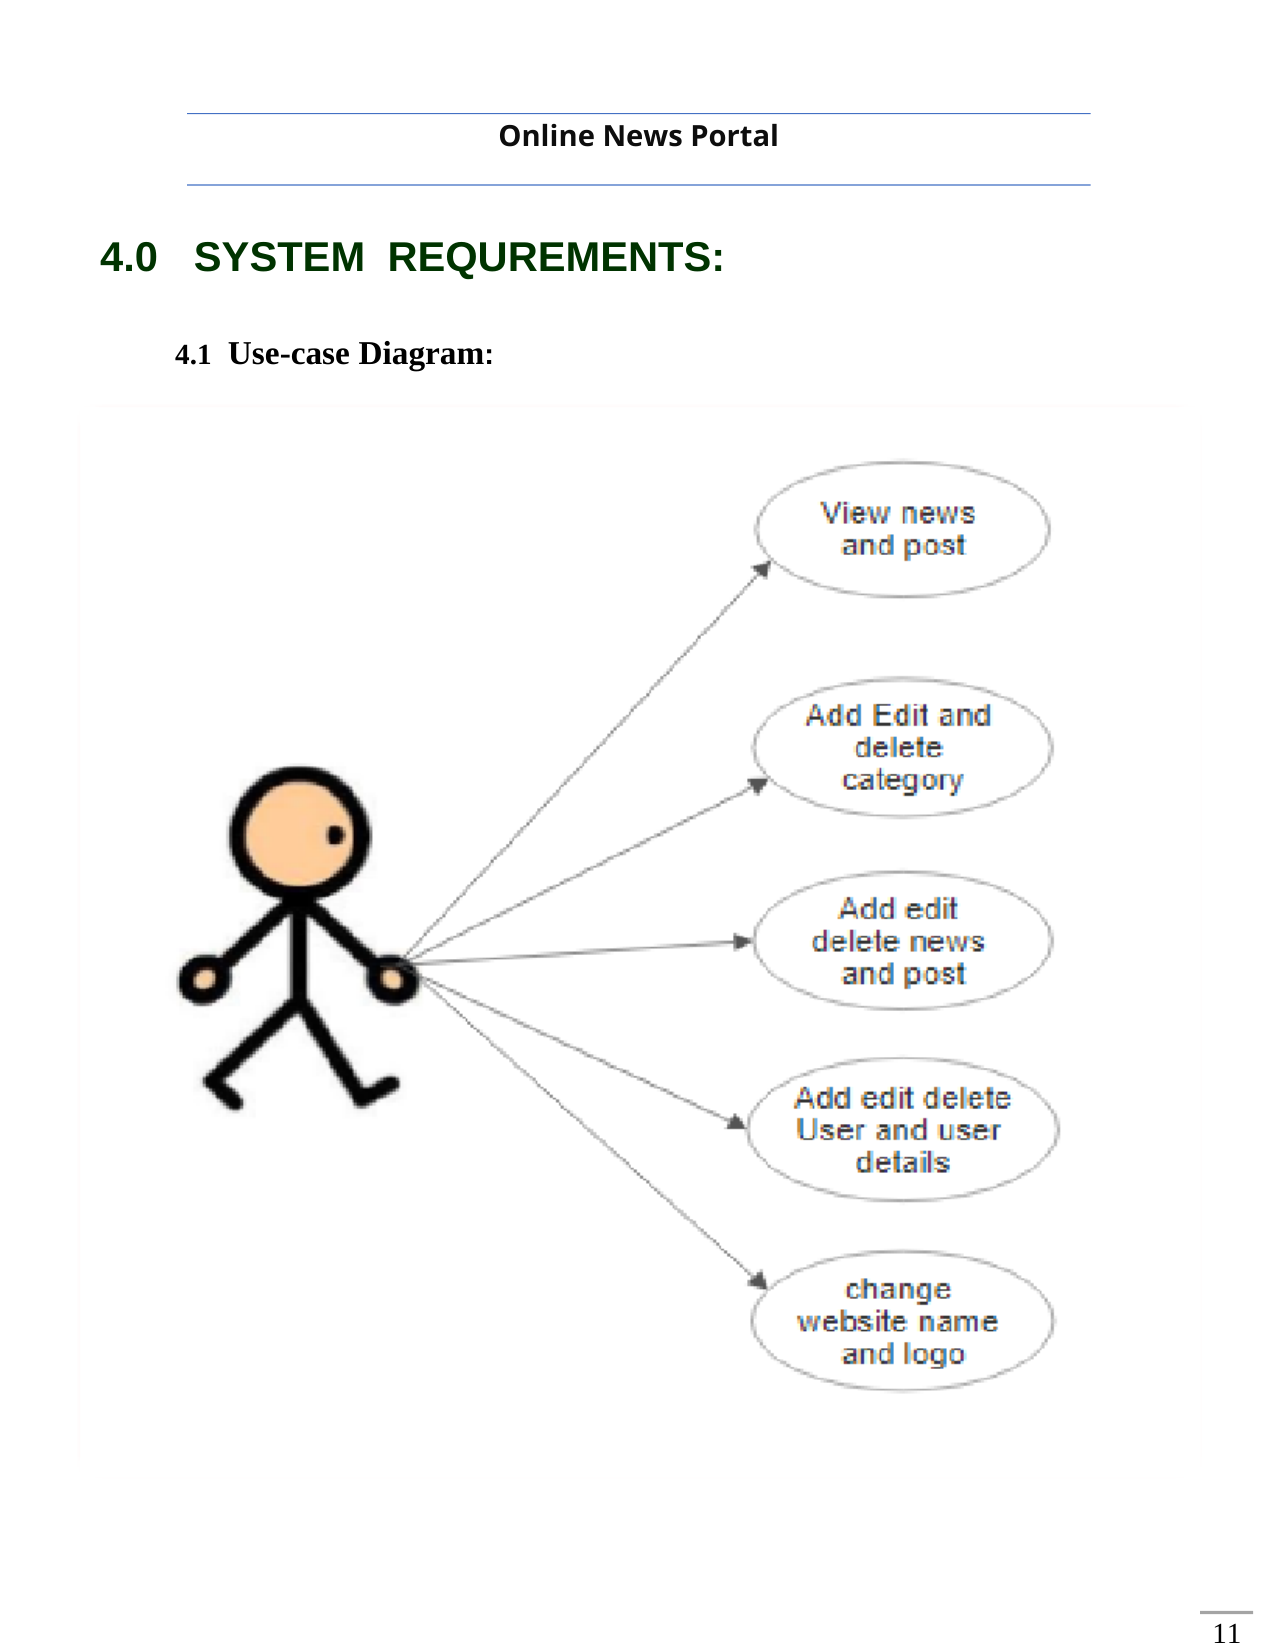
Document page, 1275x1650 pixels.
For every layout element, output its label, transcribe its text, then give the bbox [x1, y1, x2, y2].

subtitle Use-case Diagram: [175, 333, 1244, 371]
list SYSTEM REQUREMENTS: [100, 232, 1244, 280]
picture [105, 432, 1173, 1451]
